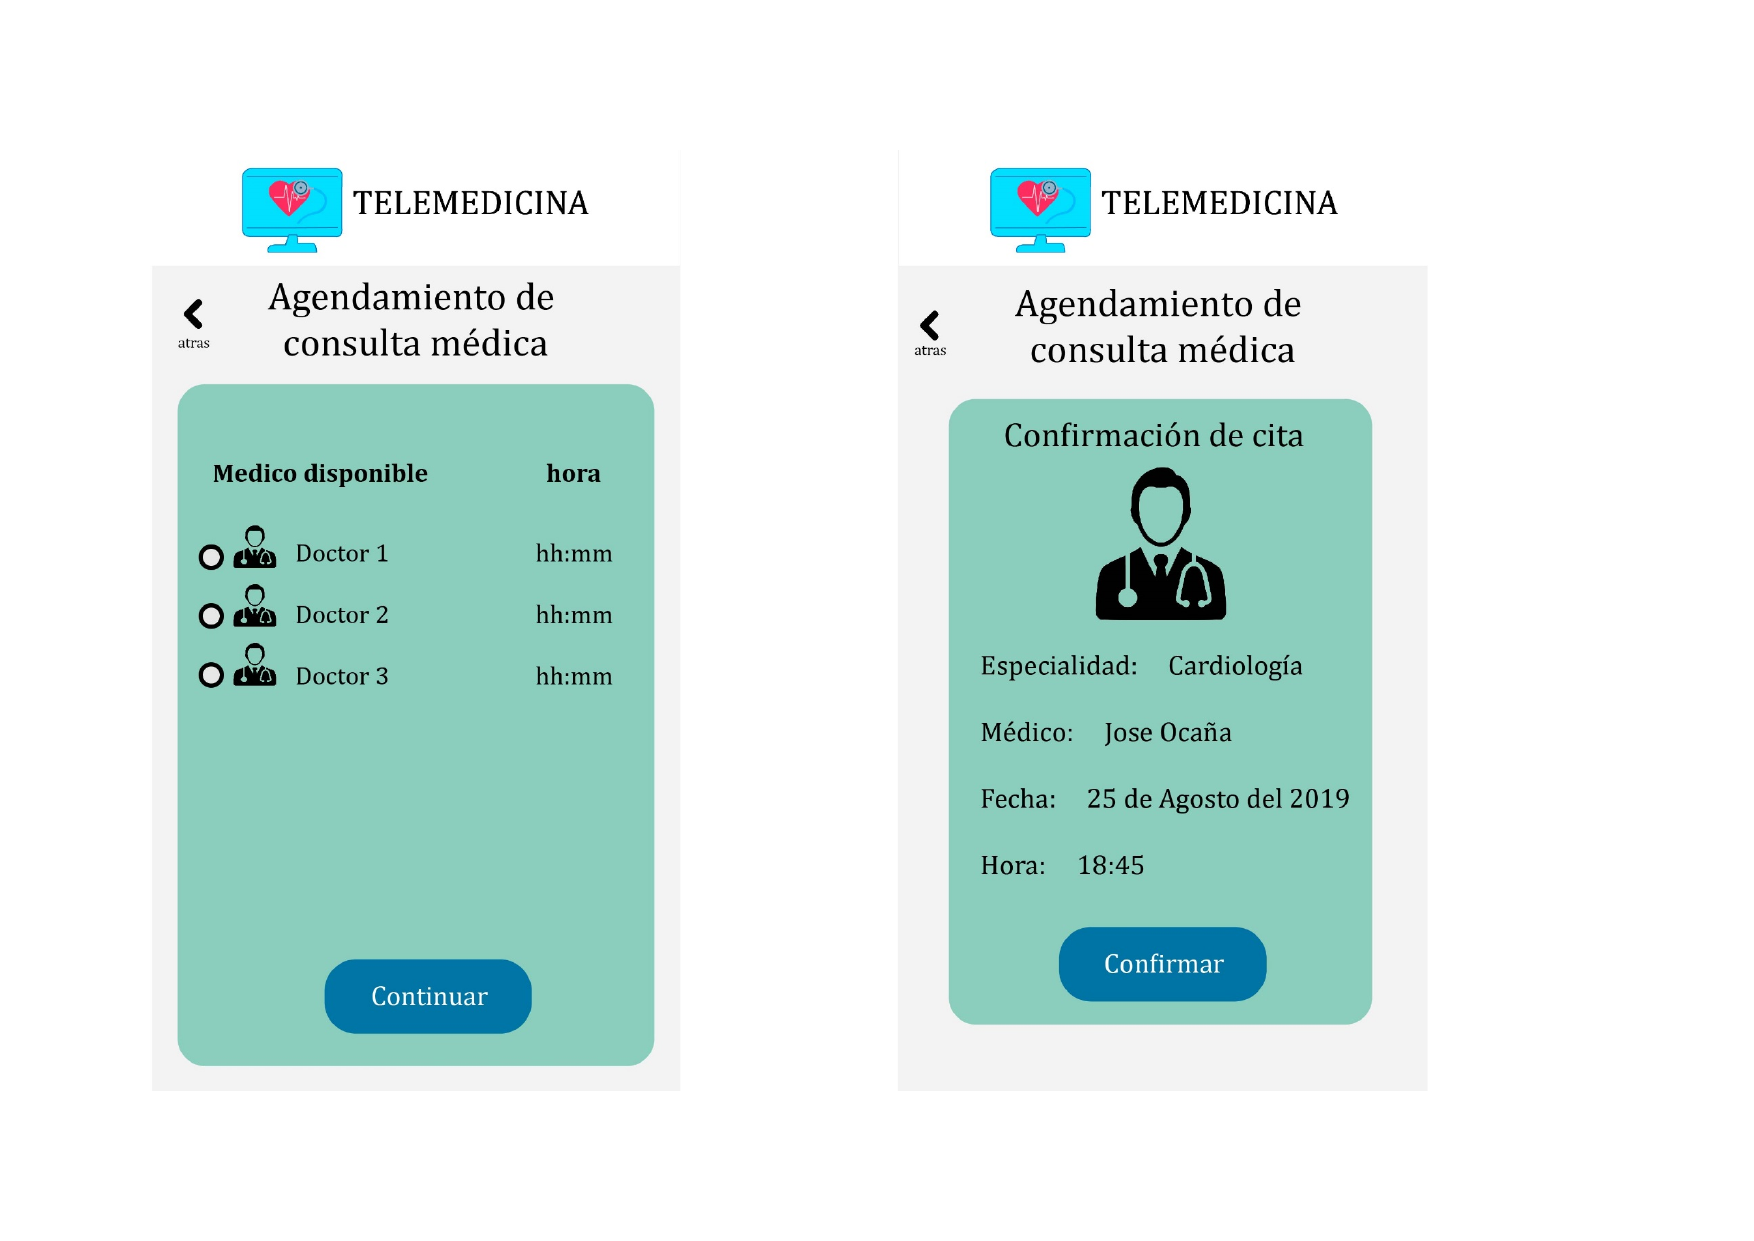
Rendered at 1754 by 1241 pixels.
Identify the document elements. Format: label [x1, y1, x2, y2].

picture [897, 150, 1429, 1091]
picture [150, 150, 681, 1091]
